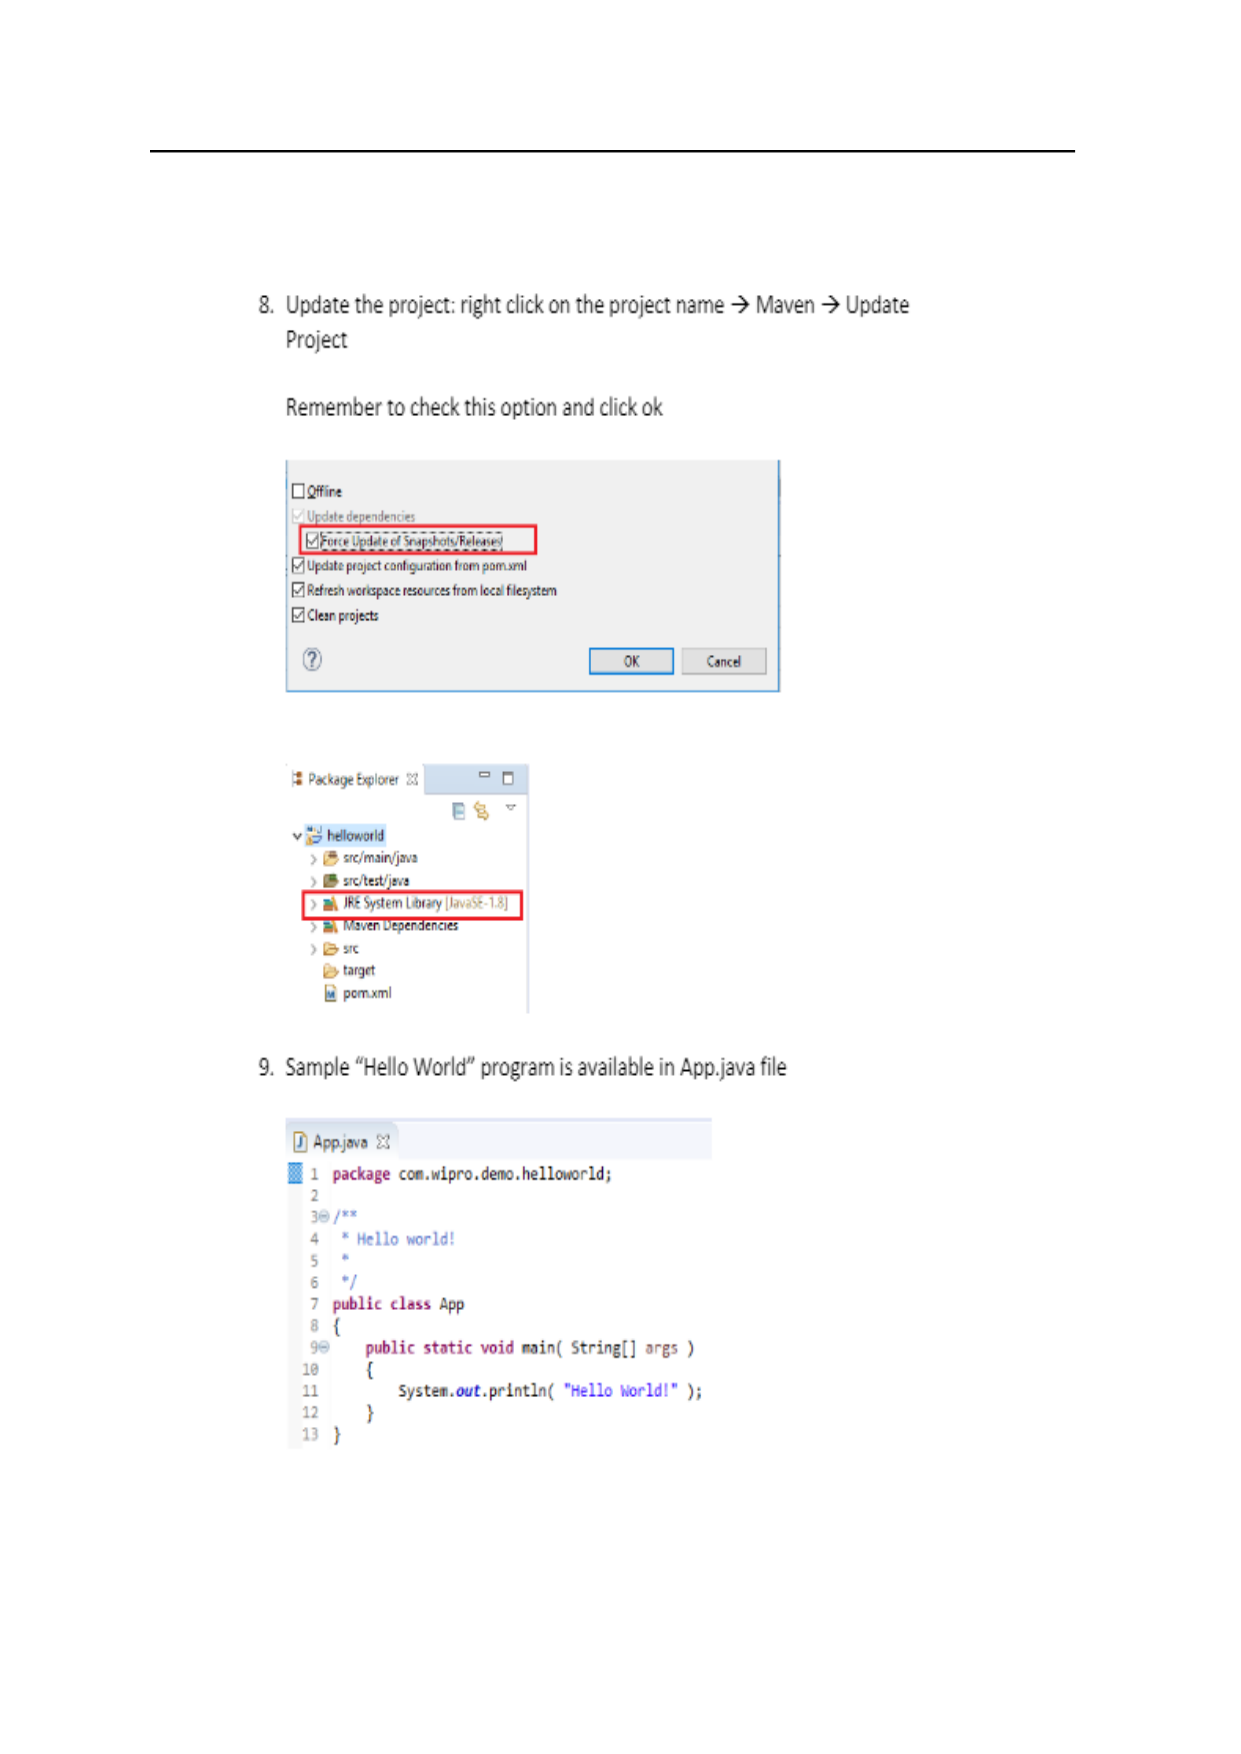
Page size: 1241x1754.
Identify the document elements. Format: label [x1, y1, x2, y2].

picture [150, 150, 1075, 1541]
